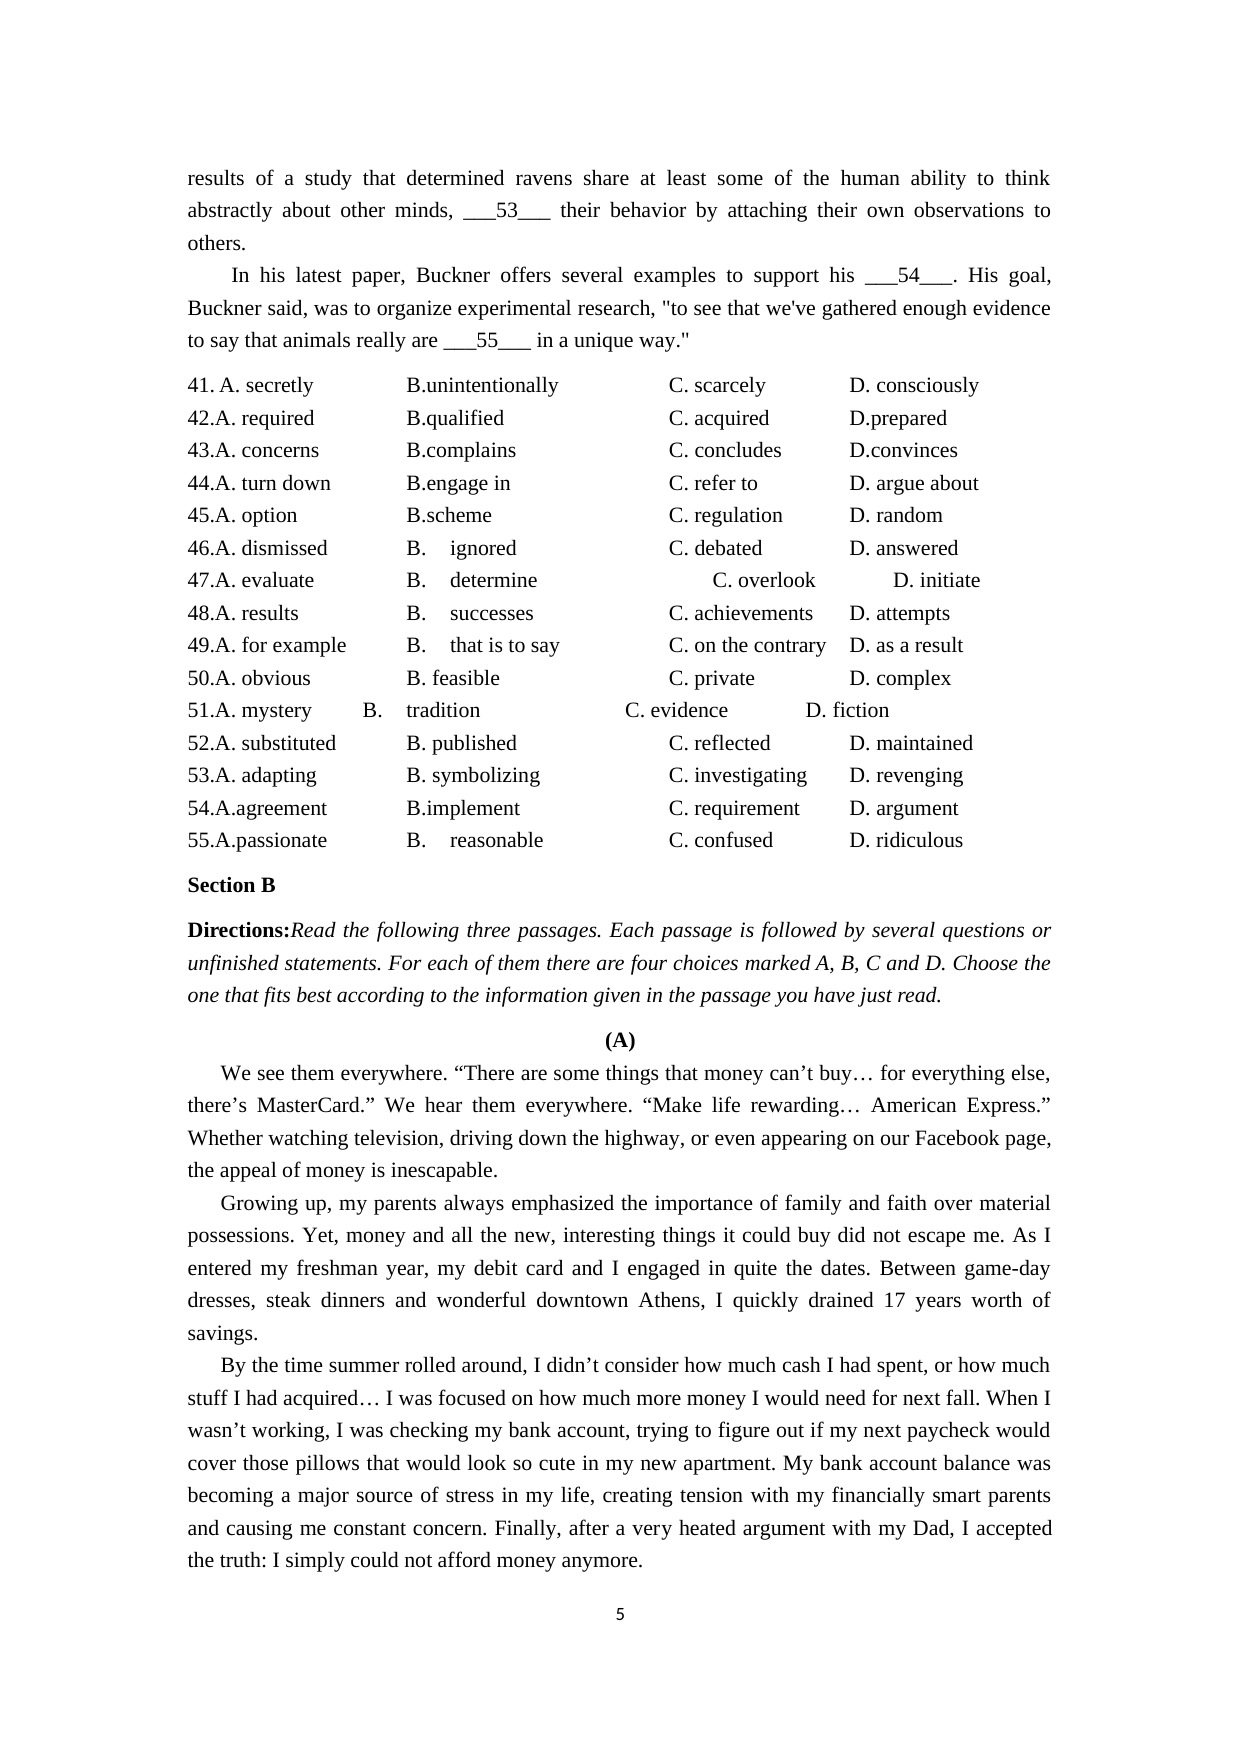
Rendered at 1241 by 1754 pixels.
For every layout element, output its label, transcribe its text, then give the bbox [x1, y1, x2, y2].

text 55.A.passionate B. reasonable C. confused D. ridiculous [187, 823, 1053, 856]
text 41. A. secretly B.unintentionally C. scarcely D. consciously [187, 368, 1053, 401]
text By the time summer rolled around, I didn’t consider how much cash I had spent, or how much stuff I had acquired… I was focused on how much more money I would need for next fall. When I wasn’t working, I was checking my bank account, trying to figure out if my next paycheck would cover those pillows that would look so cute in my new apartment. My bank account balance was becoming a major source of stress in my life, creating tension with my financially smart parents and causing me constant concern. Finally, after a very heated argument with my Dad, I accepted the truth: I simply could not afford money anymore. [187, 1348, 1053, 1576]
text 48.A. results B. successes C. achievements D. attempts [187, 596, 1053, 628]
text Directions:Read the following three passages. Each passage is followed by several questions or unfinished statements. For each of them there are four choices marked A, B, C and D. Choose the one that fits best according to the information given in the passage you have just read. [187, 913, 1053, 1011]
text 54.A.agreement B.implement C. requirement D. argument [187, 791, 1053, 823]
text 45.A. option B.scheme C. regulation D. random [187, 498, 1053, 531]
text 53.A. adapting B. symbolizing C. investigating D. revenging [187, 758, 1053, 791]
text 50.A. obvious B. feasible C. private D. complex [187, 661, 1053, 693]
text Growing up, my parents always emphasized the importance of family and faith over material possessions. Yet, money and all the new, interesting things it could buy did not escape me. As I entered my freshman year, my debit card and I engaged in quite the dates. Between game-day dresses, steak dinners and wonderful downtown Athens, I quickly drained 17 years worth of savings. [187, 1186, 1053, 1348]
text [187, 161, 1053, 258]
text We see them everywhere. “There are some things that money can’t buy… for everything else, there’s MasterCard.” We hear them everywhere. “Make life rewarding… American Express.” Whether watching television, driving down the highway, or even appearing on our Facebook page, the appeal of money is inescapable. [187, 1056, 1053, 1186]
text (A) [187, 1023, 1053, 1056]
text 42.A. required B.qualified C. acquired D.prepared [187, 401, 1053, 433]
text In his latest paper, Buckner offers several examples to support his ___54___. His goal, Buckner said, was to organize experimental research, "to see that we've gathered enough evidence to say that animals really are ___55___ in a unique way." [187, 258, 1053, 356]
text 51.A. mystery B. tradition C. evidence D. fiction [187, 693, 1053, 726]
text 44.A. turn down B.engage in C. refer to D. argue about [187, 466, 1053, 498]
text 46.A. dismissed B. ignored C. debated D. answered [187, 531, 1053, 563]
text 47.A. evaluate B. determine C. overlook D. initiate [187, 563, 1053, 596]
text 52.A. substituted B. published C. reflected D. maintained [187, 726, 1053, 758]
text Section B [187, 868, 1053, 901]
text 43.A. concerns B.complains C. concludes D.convinces [187, 433, 1053, 466]
text 49.A. for example B. that is to say C. on the contrary D. as a result [187, 628, 1053, 661]
